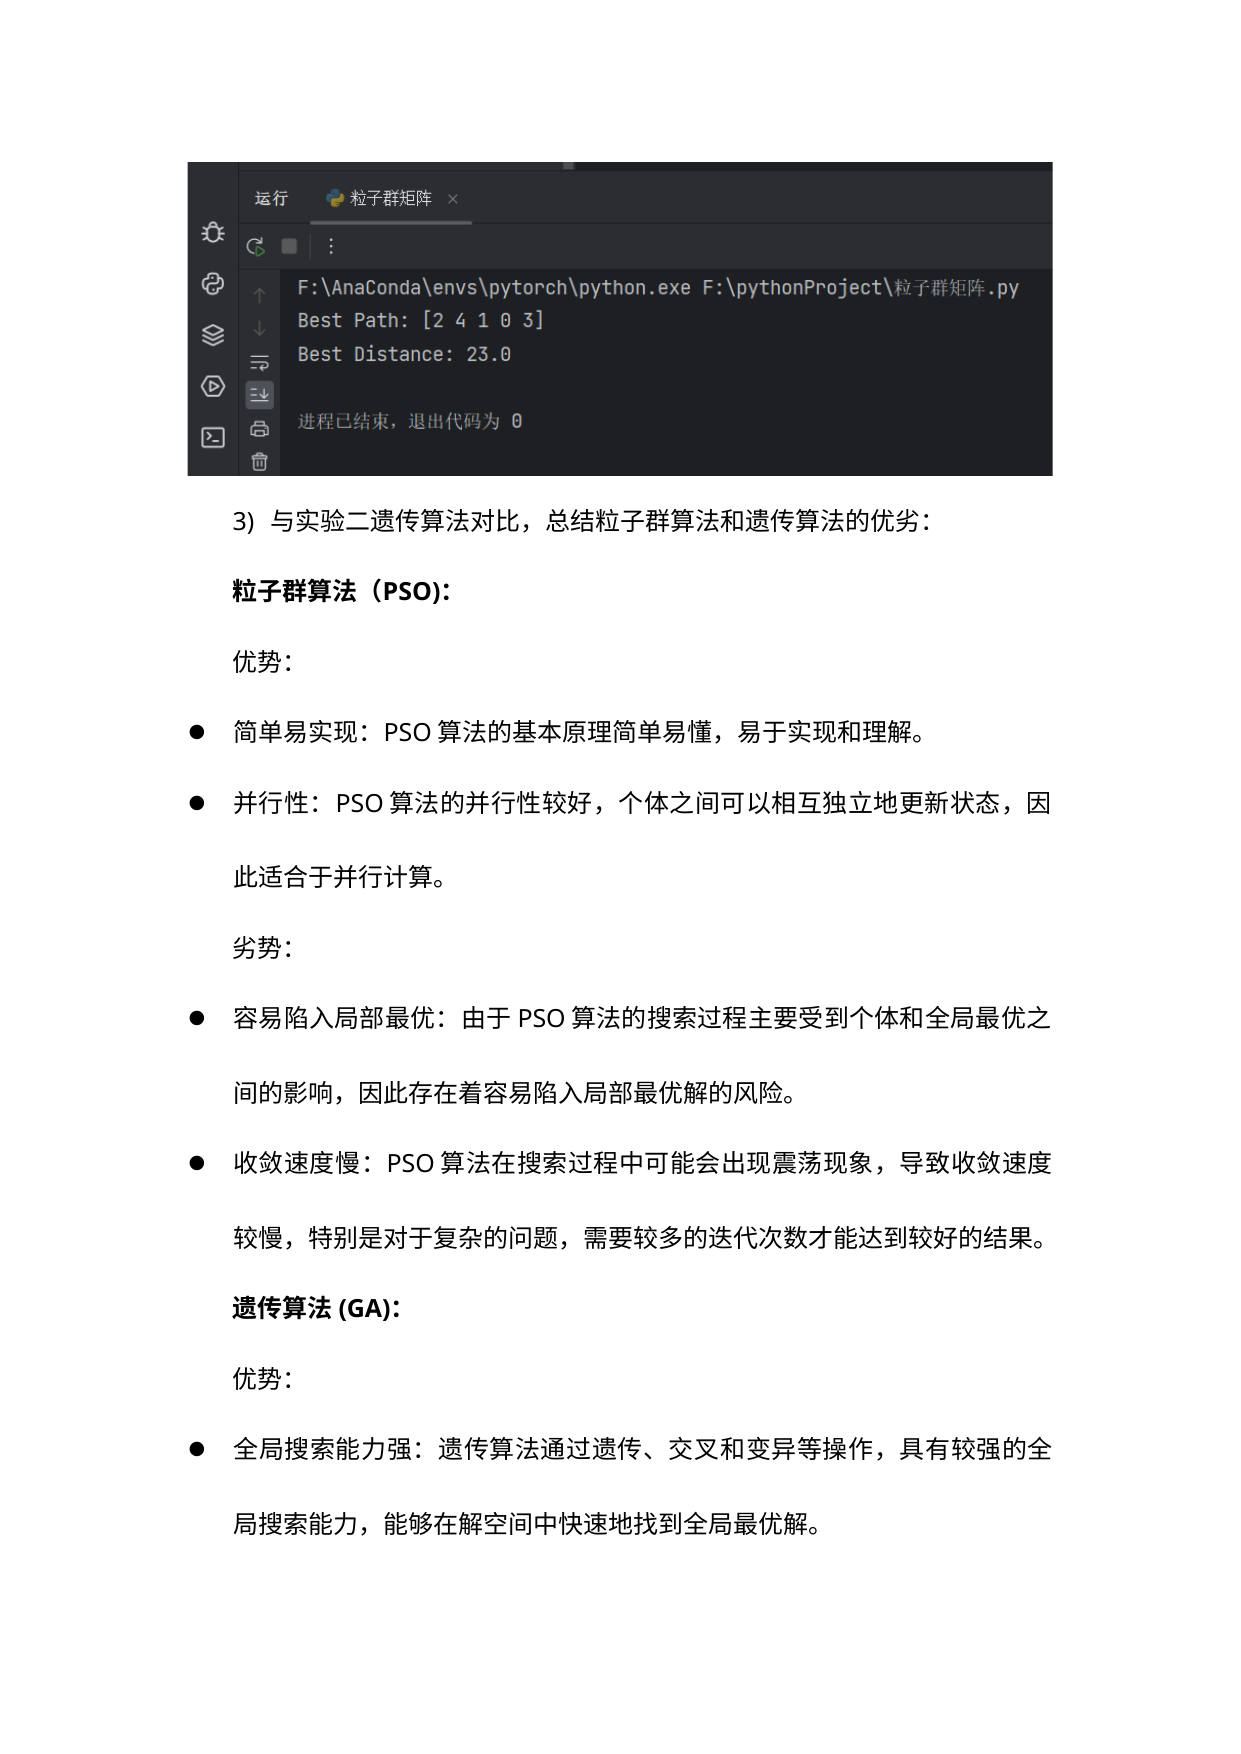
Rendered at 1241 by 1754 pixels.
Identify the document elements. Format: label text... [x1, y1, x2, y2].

list 简单易实现：PSO算法的基本原理简单易懂，易于实现和理解。 [187, 698, 1053, 763]
text 优势： [232, 1345, 1053, 1410]
text 粒子群算法（PSO)： [232, 557, 1053, 622]
list 并行性：PSO算法的并行性较好，个体之间可以相互独立地更新状态，因此适合于并行计算。 [187, 769, 1053, 908]
text 优势： [232, 628, 1053, 693]
list 收敛速度慢：PSO算法在搜索过程中可能会出现震荡现象，导致收敛速度较慢，特别是对于复杂的问题，需要较多的迭代次数才能达到较好的结果。 [187, 1129, 1053, 1269]
text 遗传算法 (GA)： [232, 1274, 1053, 1339]
text 劣势： [232, 914, 1053, 979]
list 与实验二遗传算法对比，总结粒子群算法和遗传算法的优劣： [232, 487, 1053, 552]
list 全局搜索能力强：遗传算法通过遗传、交叉和变异等操作，具有较强的全局搜索能力，能够在解空间中快速地找到全局最优解。 [187, 1415, 1053, 1555]
list 容易陷入局部最优：由于PSO算法的搜索过程主要受到个体和全局最优之间的影响，因此存在着容易陷入局部最优解的风险。 [187, 984, 1053, 1124]
picture [187, 162, 1053, 476]
